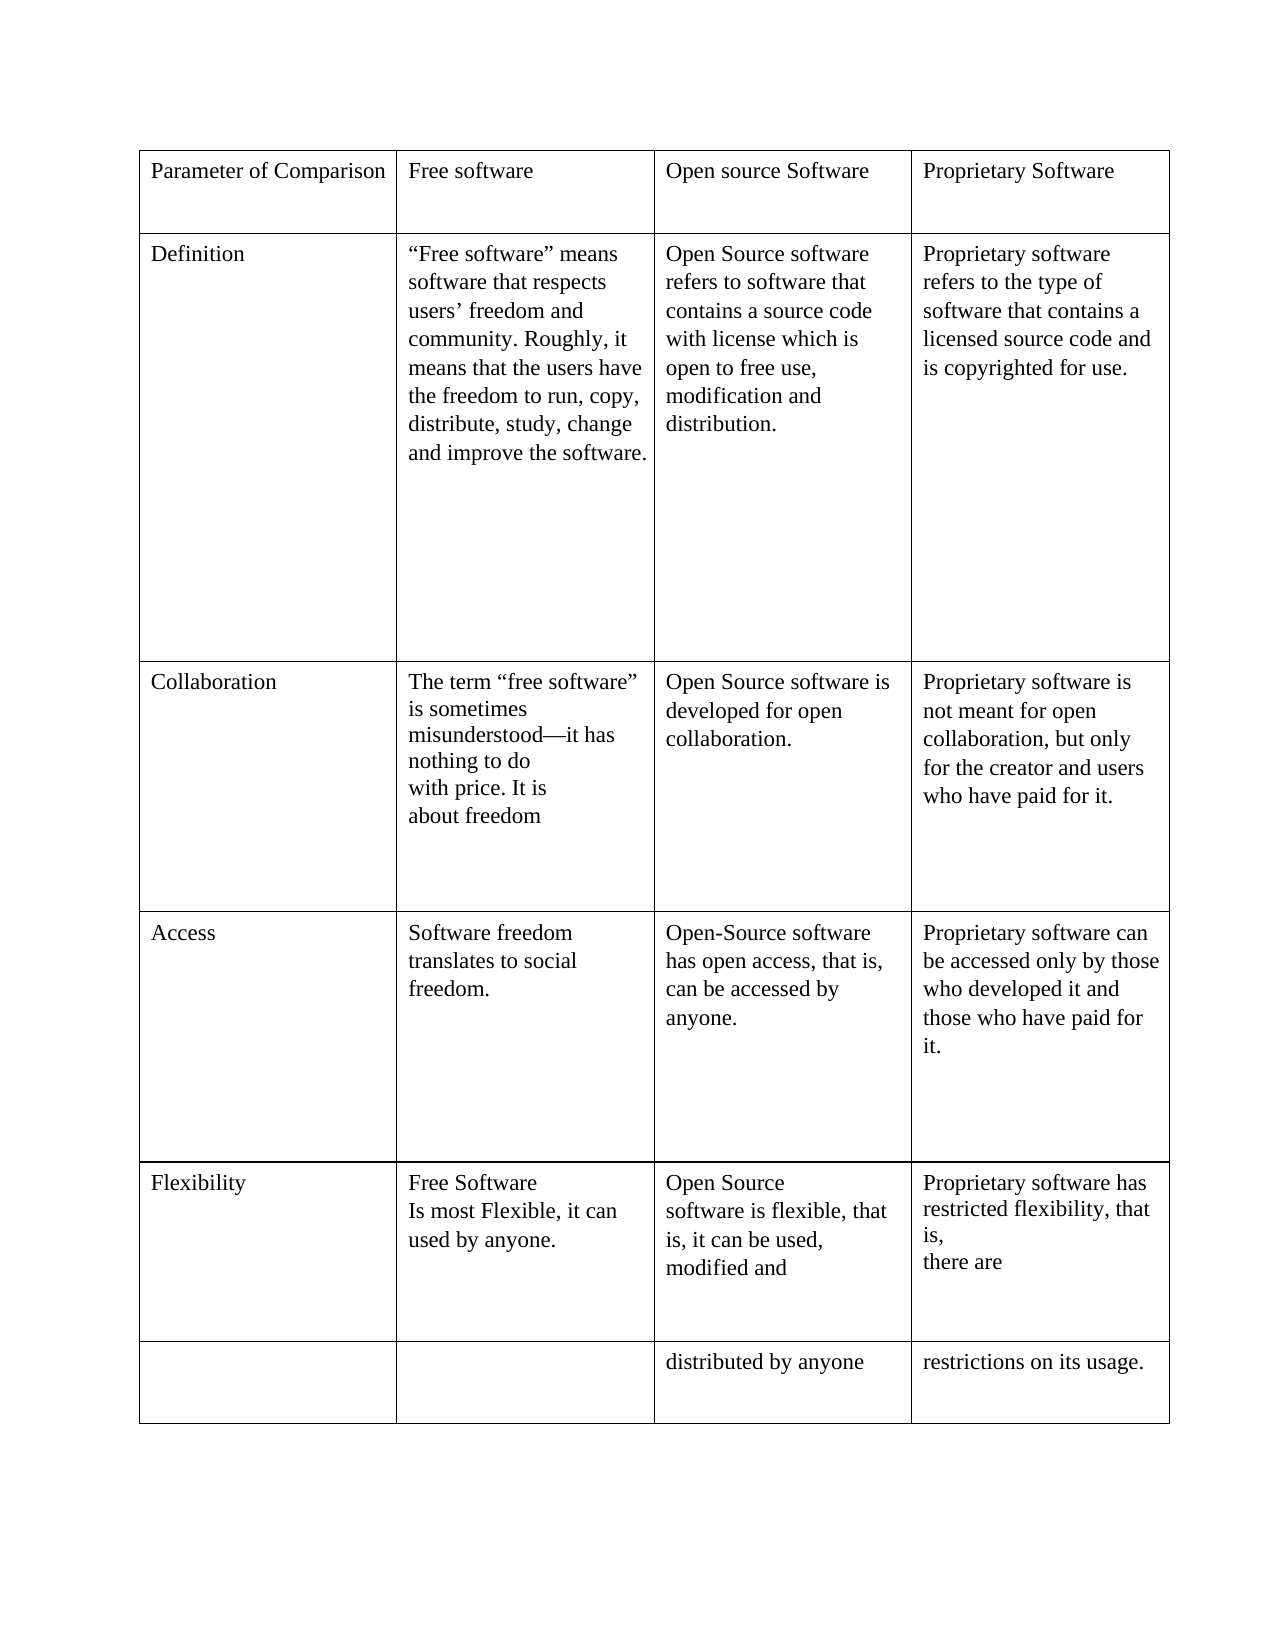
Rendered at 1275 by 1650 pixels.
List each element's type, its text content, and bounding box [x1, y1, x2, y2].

table_header Free software [397, 151, 654, 232]
table_cell Proprietary software is not meant for open collaboration, but only for the creator and users who have paid for it. [912, 662, 1169, 911]
table_cell Open Source software is flexible, that is, it can be used, modified and [655, 1163, 911, 1341]
table_cell Open-Source software has open access, that is, can be accessed by anyone. [655, 912, 911, 1161]
table_cell “Free software” means software that respects users’ freedom and community. Roughly, it means that the users have the freedom to run, copy, distribute, study, change and improve the software. [397, 234, 654, 661]
table_cell Free Software Is most Flexible, it can used by anyone. [397, 1163, 654, 1341]
table_cell restrictions on its usage. [912, 1342, 1169, 1423]
table_cell The term “free software” is sometimes misunderstood—it has nothing to do with price. It is about freedom [397, 662, 654, 911]
table_cell Software freedom translates to social freedom. [397, 912, 654, 1161]
table_cell Open Source software refers to software that contains a source code with license which is open to free use, modification and distribution. [655, 234, 911, 661]
table_cell [140, 1342, 396, 1423]
table_header Parameter of Comparison [140, 151, 396, 232]
table_cell Proprietary software refers to the type of software that contains a licensed source code and is copyrighted for use. [912, 234, 1169, 661]
table_cell Access [140, 912, 396, 1161]
table_cell Definition [140, 234, 396, 661]
table_cell Proprietary software has restricted flexibility, that is, there are [912, 1163, 1169, 1341]
table_cell [397, 1342, 654, 1423]
table_cell Flexibility [140, 1163, 396, 1341]
table_cell Collaboration [140, 662, 396, 911]
table_cell distributed by anyone [655, 1342, 911, 1423]
table_header Proprietary Software [912, 151, 1169, 232]
table_cell Open Source software is developed for open collaboration. [655, 662, 911, 911]
table_header Open source Software [655, 151, 911, 232]
table_cell Proprietary software can be accessed only by those who developed it and those who have paid for it. [912, 912, 1169, 1161]
